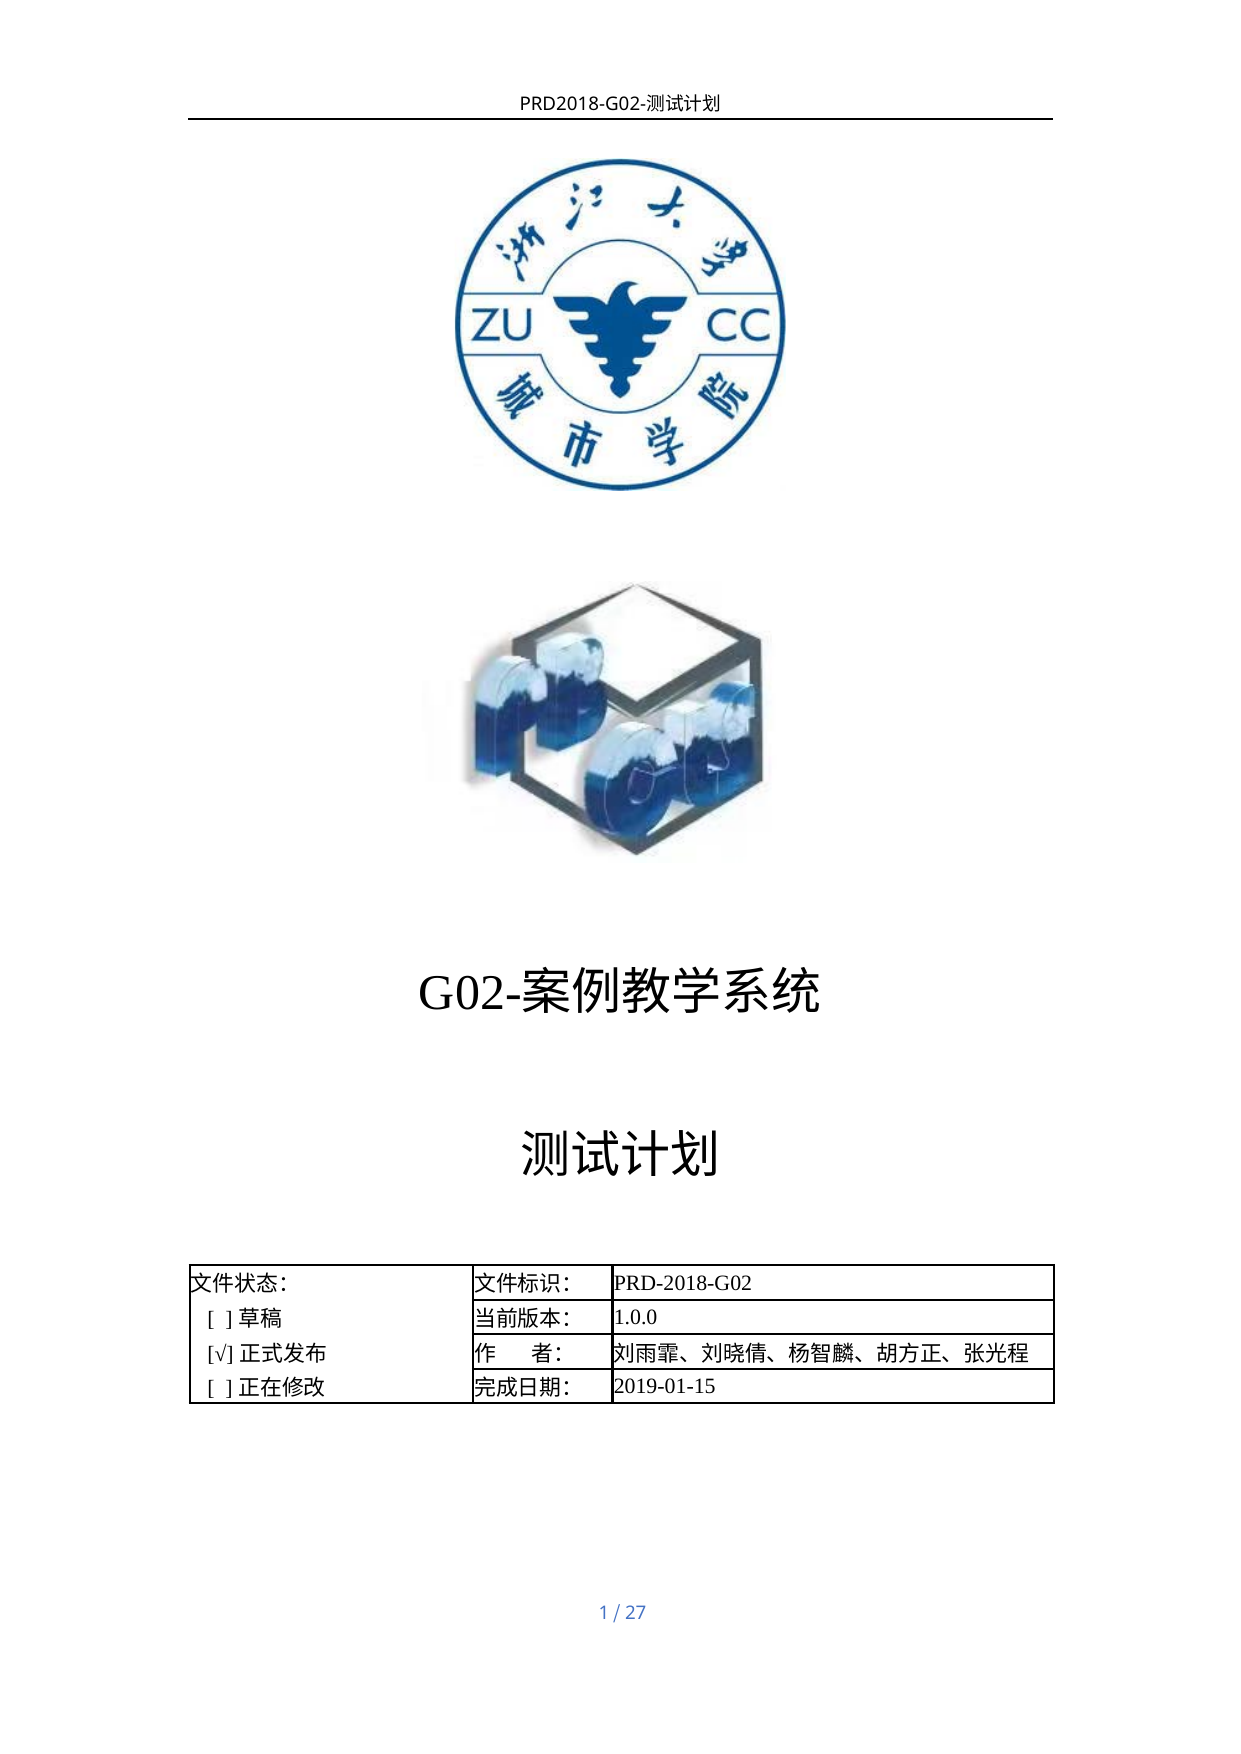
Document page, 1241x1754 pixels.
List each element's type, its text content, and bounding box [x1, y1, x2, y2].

table_cell 者： [525, 1335, 611, 1368]
table_cell 2019-01-15 [614, 1370, 1053, 1402]
table_cell 刘雨霏、刘晓倩、杨智麟、胡方正、张光程 [614, 1335, 1053, 1368]
table_cell [√] 正式发布 [191, 1333, 472, 1368]
picture [421, 581, 819, 863]
table_cell [ ] 正在修改 [191, 1368, 472, 1402]
picture [454, 158, 786, 491]
table_cell 完成日期： [474, 1370, 611, 1402]
table_header 文件标识： [474, 1266, 611, 1298]
text G02-案例教学系统 [187, 939, 1053, 1036]
table_header PRD-2018-G02 [614, 1266, 1053, 1298]
table_cell 作 [474, 1335, 525, 1368]
table_cell [ ] 草稿 [191, 1299, 472, 1333]
table_cell 当前版本： [474, 1301, 611, 1333]
text 测试计划 [187, 1101, 1053, 1199]
table_cell 1.0.0 [614, 1301, 1053, 1333]
table_header 文件状态： [191, 1266, 472, 1298]
